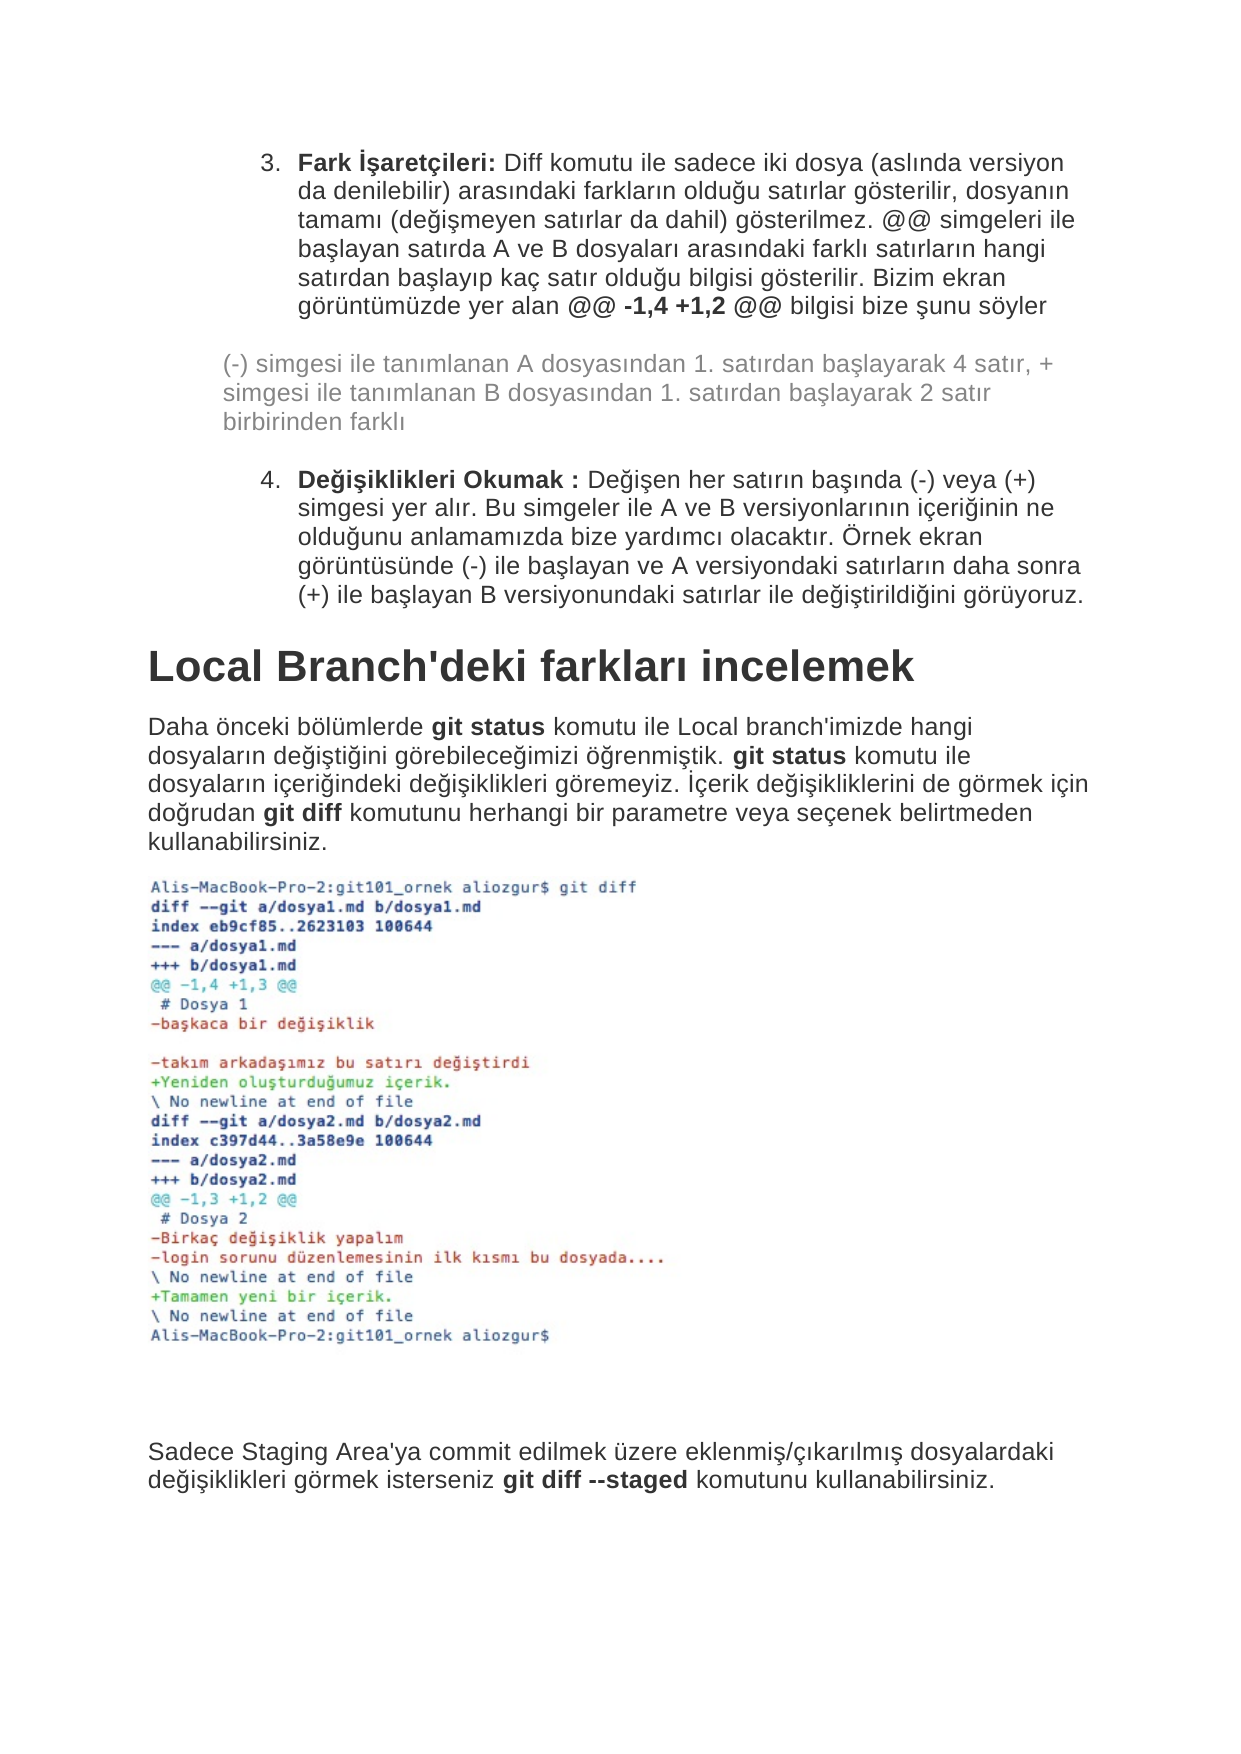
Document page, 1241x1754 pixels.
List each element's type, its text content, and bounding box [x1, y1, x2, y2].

list Değişiklikleri Okumak : Değişen her satırın başında (-) veya (+) simgesi yer alır. Bu simgeler ile A ve B versiyonlarının içeriğinin ne olduğunu anlamamızda bize yardımcı olacaktır. Örnek ekran görüntüsünde (-) ile başlayan ve A versiyondaki satırların daha sonra (+) ile başlayan B versiyonundaki satırlar ile değiştirildiğini görüyoruz. [260, 465, 1093, 608]
text Sadece Staging Area'ya commit edilmek üzere eklenmiş/çıkarılmış dosyalardaki değişiklikleri görmek isterseniz git diff --staged komutunu kullanabilirsiniz. [148, 1437, 1093, 1494]
text Daha önceki bölümlerde git status komutu ile Local branch'imizde hangi dosyaların değiştiğini görebileceğimizi öğrenmiştik. git status komutu ile dosyaların içeriğindeki değişiklikleri göremeyiz. İçerik değişikliklerini de görmek için doğrudan git diff komutunu herhangi bir parametre veya seçenek belirtmeden kullanabilirsiniz. [148, 712, 1093, 856]
list Fark İşaretçileri: Diff komutu ile sadece iki dosya (aslında versiyon da denilebilir) arasındaki farkların olduğu satırlar gösterilir, dosyanın tamamı (değişmeyen satırlar da dahil) gösterilmez. @@ simgeleri ile başlayan satırda A ve B dosyaları arasındaki farklı satırların hangi satırdan başlayıp kaç satır olduğu bilgisi gösterilir. Bizim ekran görüntümüzde yer alan @@ -1,4 +1,2 @@ bilgisi bize şunu söyler [260, 148, 1093, 320]
text Local Branch'deki farkları incelemek [148, 640, 1093, 691]
text (-) simgesi ile tanımlanan A dosyasından 1. satırdan başlayarak 4 satır, + simgesi ile tanımlanan B dosyasından 1. satırdan başlayarak 2 satır birbirinden farklı [223, 349, 1093, 436]
picture [147, 876, 1093, 1416]
